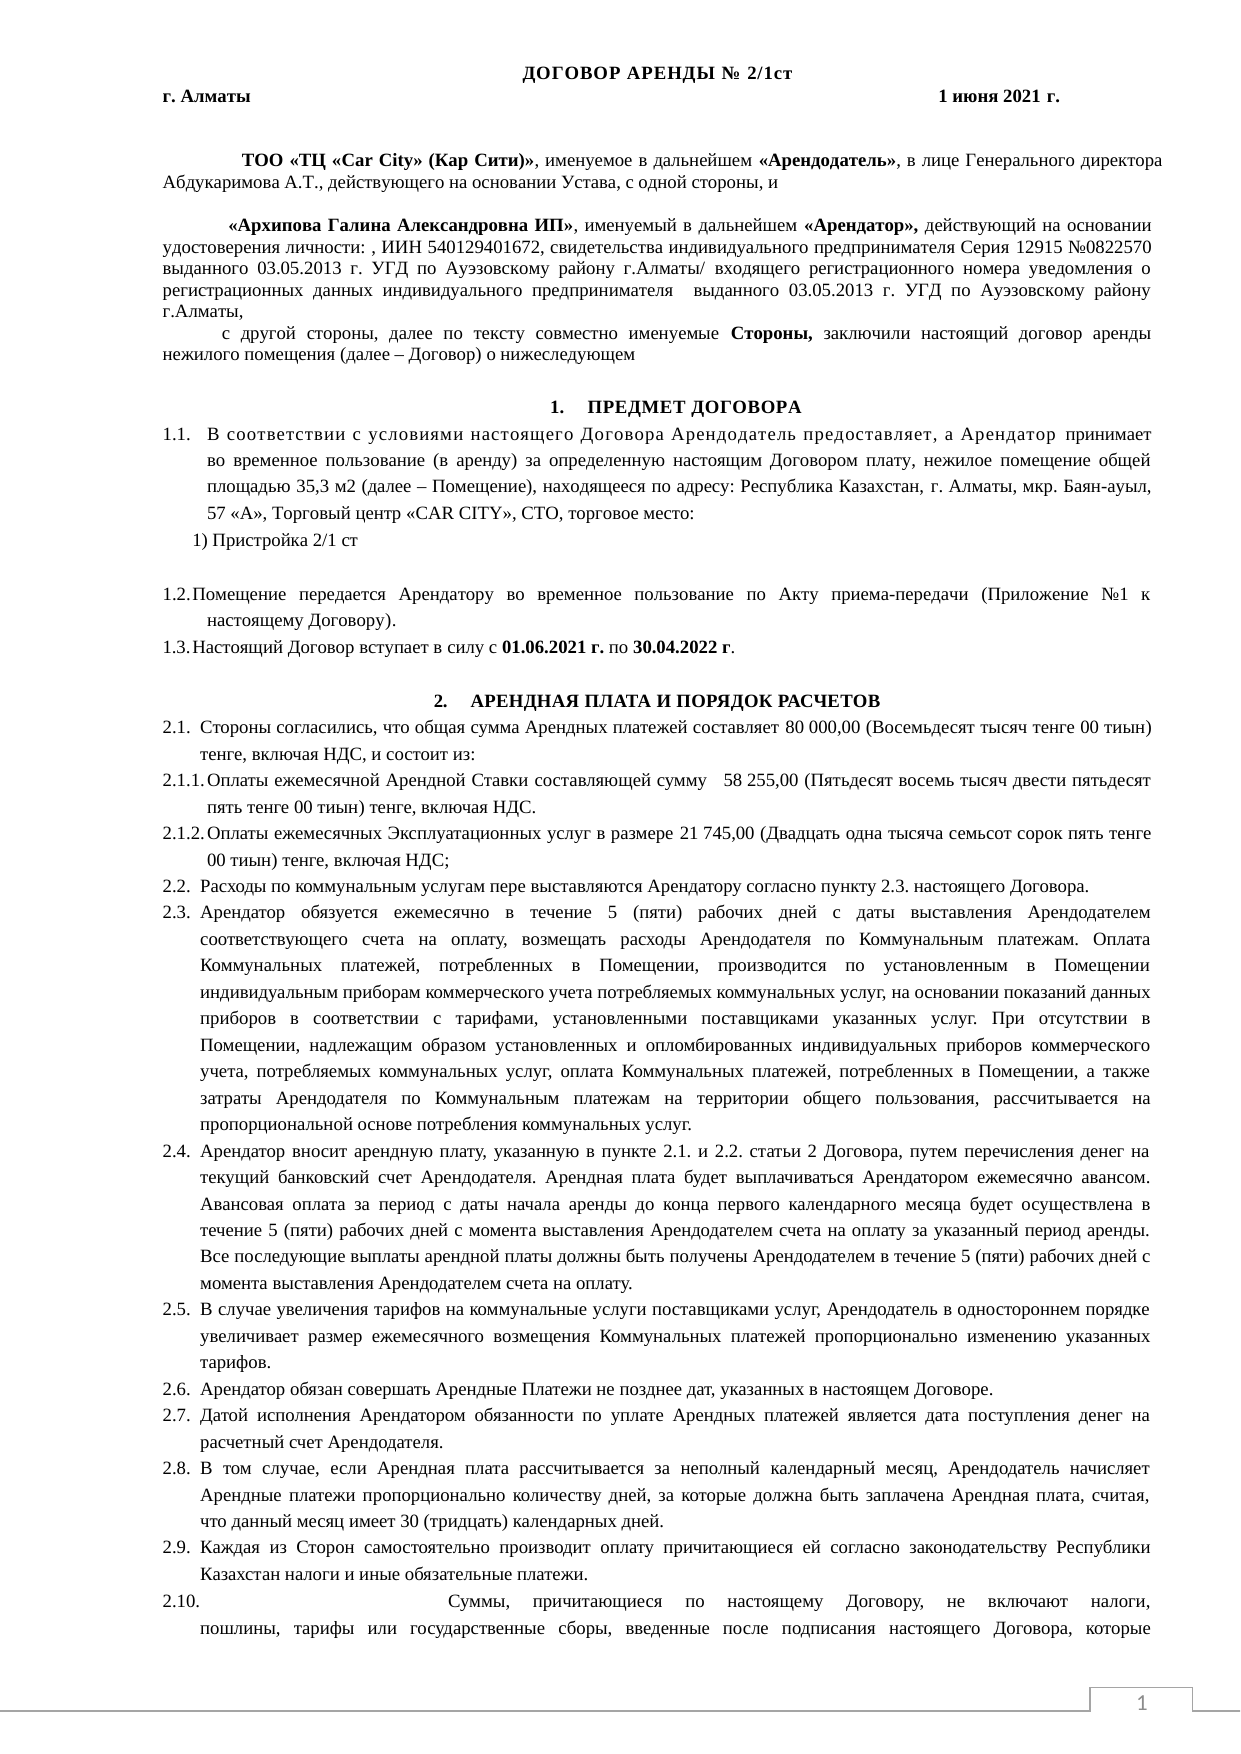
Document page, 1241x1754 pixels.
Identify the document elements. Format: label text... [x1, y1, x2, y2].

list ПРЕДМЕТ ДОГОВОРА [200, 392, 1152, 418]
text г. Алматы 1 июня 2021 г. [162, 84, 1152, 106]
list В соответствии с условиями настоящего Договора Арендодатель предоставляет, а Арендатор принимает во временное пользование (в аренду) за определенную настоящим Договором плату, нежилое помещение общей площадью 35,3 м2 (далее – Помещение), находящееся по адресу: Республика Казахстан, г. Алматы, мкр. Баян-ауыл, 57 «А», Торговый центр «CAR CITY», СТО, торговое место: [162, 419, 1152, 525]
text ДОГОВОР АРЕНДЫ № 2/1ст [162, 59, 1152, 84]
list Расходы по коммунальным услугам пере выставляются Арендатору согласно пункту 2.3. настоящего Договора. [162, 871, 1152, 898]
text «Архипова Галина Александровна ИП», именуемый в дальнейшем «Арендатор», действующий на основании удостоверения личности: , ИИН 540129401672, свидетельства индивидуального предпринимателя Серия 12915 №0822570 выданного 03.05.2013 г. УГД по Ауэзовскому району г.Алматы/ входящего регистрационного номера уведомления о регистрационных данных индивидуального предпринимателя выданного 03.05.2013 г. УГД по Ауэзовскому району г.Алматы, [162, 214, 1152, 322]
list 2. АРЕНДНАЯ ПЛАТА И ПОРЯДОК РАСЧЕТОВ [162, 686, 1152, 712]
list Арендатор обязан совершать Арендные Платежи не позднее дат, указанных в настоящем Договоре. [162, 1374, 1152, 1400]
list Арендатор обязуется ежемесячно в течение 5 (пяти) рабочих дней с даты выставления Арендодателем соответствующего счета на оплату, возмещать расходы Арендодателя по Коммунальным платежам. Оплата Коммунальных платежей, потребленных в Помещении, производится по установленным в Помещении индивидуальным приборам коммерческого учета потребляемых коммунальных услуг, на основании показаний данных приборов в соответствии с тарифами, установленными поставщиками указанных услуг. При отсутствии в Помещении, надлежащим образом установленных и опломбированных индивидуальных приборов коммерческого учета, потребляемых коммунальных услуг, оплата Коммунальных платежей, потребленных в Помещении, а также затраты Арендодателя по Коммунальным платежам на территории общего пользования, рассчитывается на пропорциональной основе потребления коммунальных услуг. [162, 898, 1152, 1136]
text с другой стороны, далее по тексту совместно именуемые Стороны, заключили настоящий договор аренды нежилого помещения (далее – Договор) о нижеследующем [162, 322, 1152, 365]
list Оплаты ежемесячной Арендной Ставки составляющей сумму 58 255,00 (Пятьдесят восемь тысяч двести пятьдесят пять тенге 00 тиын) тенге, включая НДС. [162, 765, 1152, 818]
list Датой исполнения Арендатором обязанности по уплате Арендных платежей является дата поступления денег на расчетный счет Арендодателя. [162, 1400, 1152, 1453]
text 1) Пристройка 2/1 ст [192, 525, 1152, 552]
list Стороны согласились, что общая сумма Арендных платежей составляет 80 000,00 (Восемьдесят тысяч тенге 00 тиын) тенге, включая НДС, и состоит из: [162, 712, 1152, 765]
list В случае увеличения тарифов на коммунальные услуги поставщиками услуг, Арендодатель в одностороннем порядке увеличивает размер ежемесячного возмещения Коммунальных платежей пропорционально изменению указанных тарифов. [162, 1294, 1152, 1374]
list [162, 1586, 1152, 1639]
list Помещение передается Арендатору во временное пользование по Акту приема-передачи (Приложение №1 к настоящему Договору). [162, 579, 1152, 632]
list Арендатор вносит арендную плату, указанную в пункте 2.1. и 2.2. статьи 2 Договора, путем перечисления денег на текущий банковский счет Арендодателя. Арендная плата будет выплачиваться Арендатором ежемесячно авансом. Авансовая оплата за период с даты начала аренды до конца первого календарного месяца будет осуществлена в течение 5 (пяти) рабочих дней с момента выставления Арендодателем счета на оплату за указанный период аренды. Все последующие выплаты арендной платы должны быть получены Арендодателем в течение 5 (пяти) рабочих дней с момента выставления Арендодателем счета на оплату. [162, 1136, 1152, 1294]
list Оплаты ежемесячных Эксплуатационных услуг в размере 21 745,00 (Двадцать одна тысяча семьсот сорок пять тенге 00 тиын) тенге, включая НДС; [162, 818, 1152, 871]
list В том случае, если Арендная плата рассчитывается за неполный календарный месяц, Арендодатель начисляет Арендные платежи пропорционально количеству дней, за которые должна быть заплачена Арендная плата, считая, что данный месяц имеет 30 (тридцать) календарных дней. [162, 1453, 1152, 1533]
list Настоящий Договор вступает в силу с 01.06.2021 г. по 30.04.2022 г. [162, 633, 1152, 659]
text ТОО «ТЦ «Car City» (Кар Сити)», именуемое в дальнейшем «Арендодатель», в лице Генерального директора Абдукаримова А.Т., действующего на основании Устава, с одной стороны, и [162, 149, 1163, 192]
list Каждая из Сторон самостоятельно производит оплату причитающиеся ей согласно законодательству Республики Казахстан налоги и иные обязательные платежи. [162, 1533, 1152, 1586]
